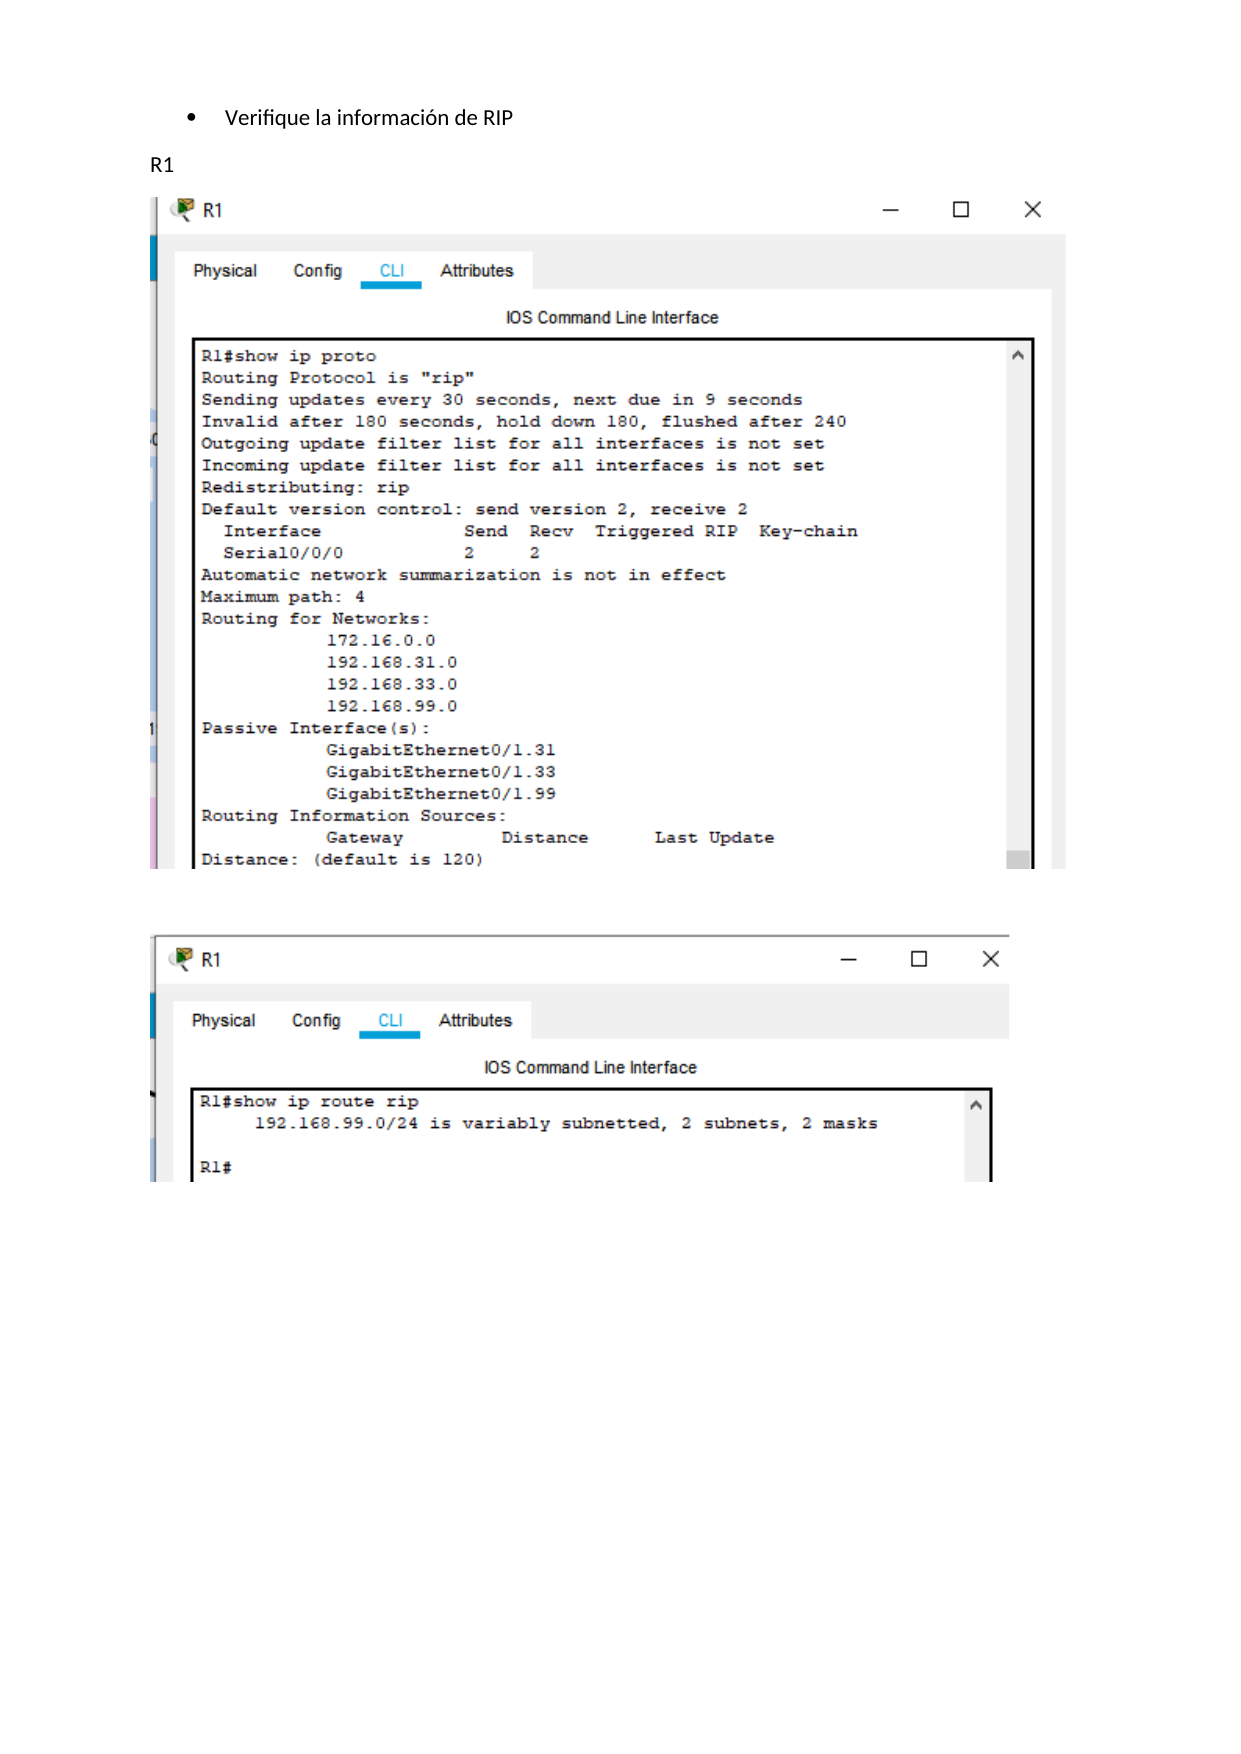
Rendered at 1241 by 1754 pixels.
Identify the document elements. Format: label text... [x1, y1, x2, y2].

picture [150, 934, 1010, 1182]
list Verifique la información de RIP [187, 103, 1090, 131]
picture [150, 197, 1066, 869]
text R1 [150, 150, 1090, 178]
